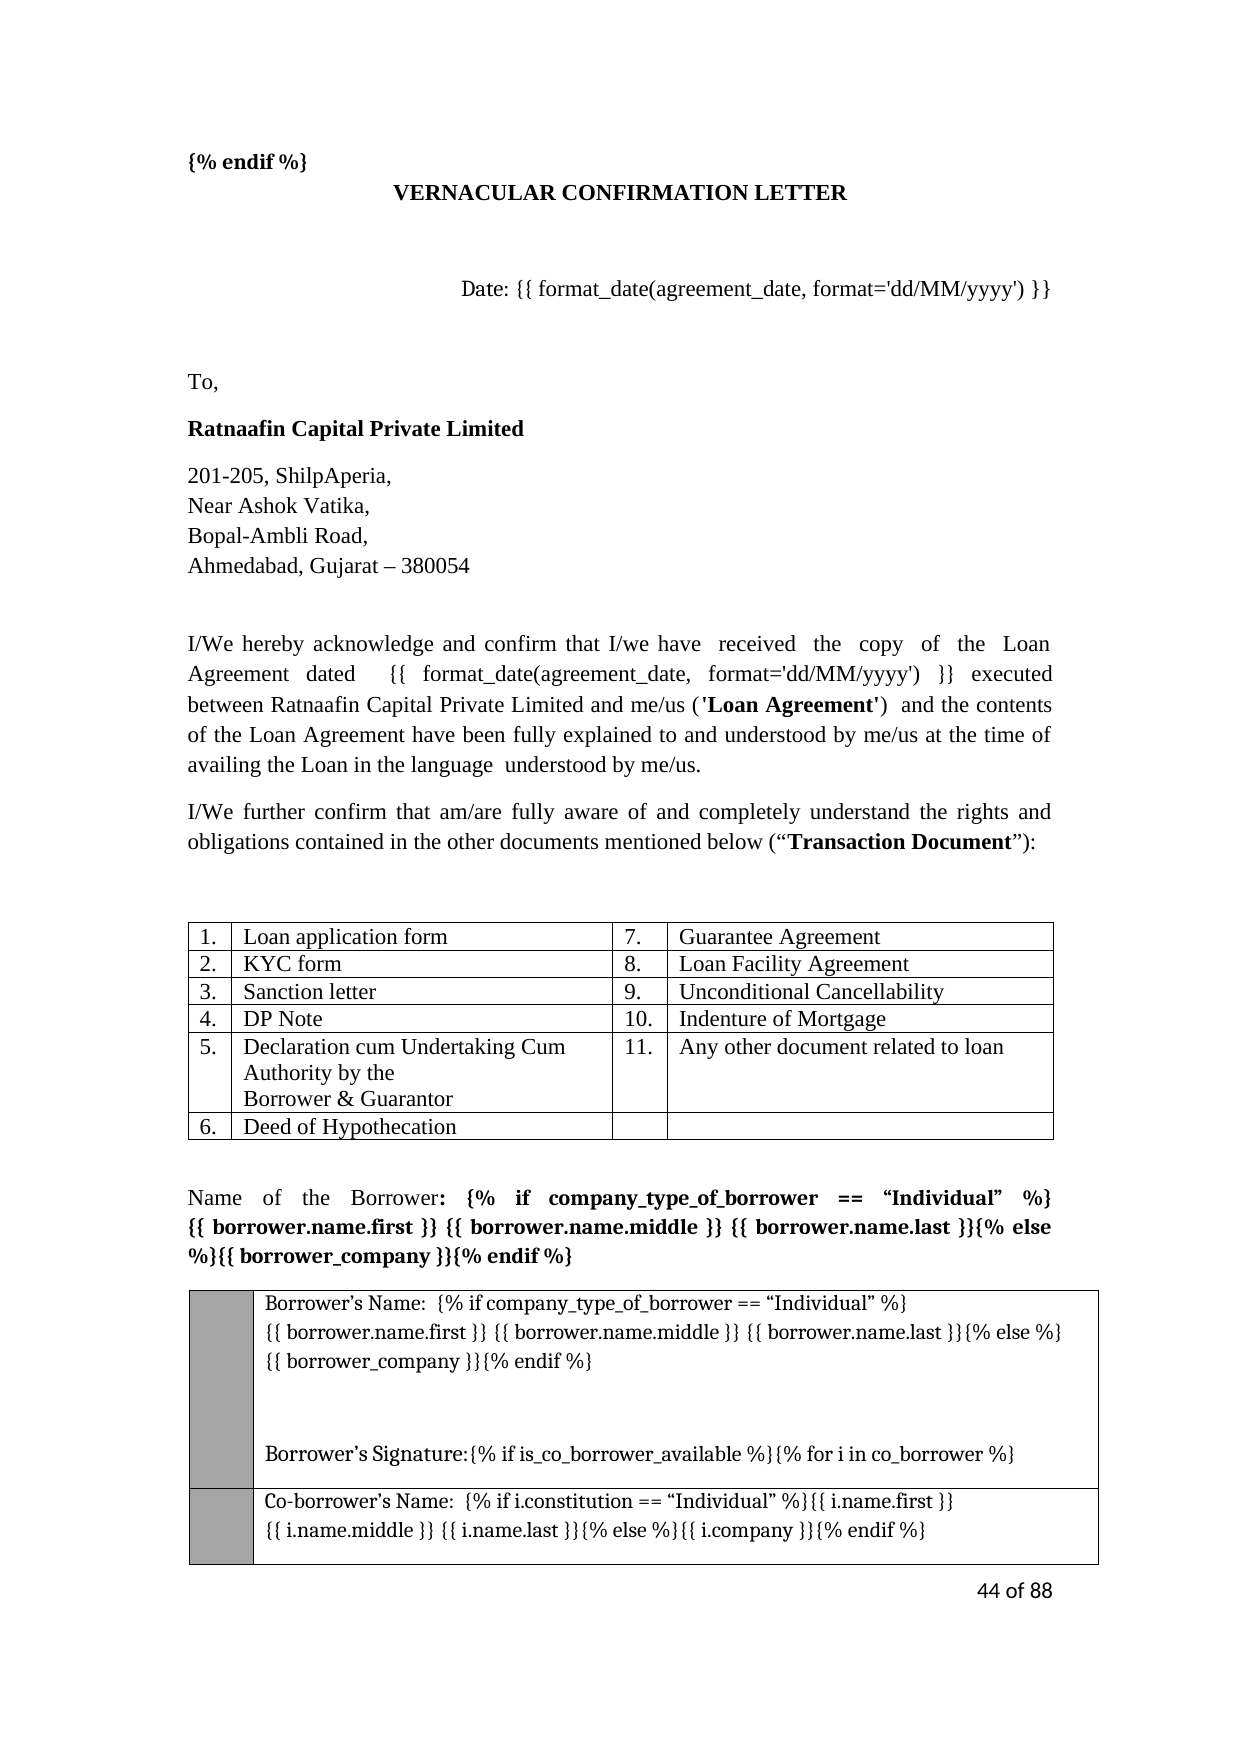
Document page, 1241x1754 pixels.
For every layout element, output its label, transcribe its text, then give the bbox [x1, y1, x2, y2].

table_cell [254, 1489, 1098, 1564]
table_cell DP Note [232, 1005, 612, 1032]
table_cell Loan Facility Agreement [668, 951, 1053, 977]
table_cell 11. [613, 1033, 667, 1112]
text {% endif %} [187, 150, 1053, 175]
text VERNACULAR CONFIRMATION LETTER [187, 179, 1053, 205]
table_cell [668, 1113, 1053, 1139]
table_cell 10. [613, 1005, 667, 1032]
table_cell Declaration cum Undertaking Cum Authority by the Borrower & Guarantor [232, 1033, 612, 1112]
text Name of the Borrower: {% if company_type_of_borrower == “Individual” %}{{ borrower.name.first }} {{ borrower.name.middle }} {{ borrower.name.last }}{% else %}{{ borrower_company }}{% endif %} [187, 1184, 1053, 1269]
text I/We further confirm that am/are fully aware of and completely understand the rights and obligations contained in the other documents mentioned below (“Transaction Document”): [187, 798, 1053, 855]
table_cell 4. [189, 1005, 231, 1032]
table_header Loan application form [232, 923, 612, 949]
table_header 1. [189, 923, 231, 949]
table_cell 9. [613, 978, 667, 1004]
table_cell Unconditional Cancellability [668, 978, 1053, 1004]
text Date: {{ format_date(agreement_date, format='dd/MM/yyyy') }} [187, 275, 1053, 302]
table_header [190, 1291, 253, 1488]
text 201-205, ShilpAperia, [187, 462, 1053, 488]
table_cell 8. [613, 951, 667, 977]
table_header Guarantee Agreement [668, 923, 1053, 949]
table_cell 5. [189, 1033, 231, 1112]
table_cell 2. [189, 951, 231, 977]
text Near Ashok Vatika, [187, 492, 1053, 518]
table_cell [613, 1113, 667, 1139]
table_cell KYC form [232, 951, 612, 977]
text Ahmedabad, Gujarat – 380054 [187, 553, 1053, 579]
text To, [187, 368, 1053, 394]
table_cell 3. [189, 978, 231, 1004]
table_header 7. [613, 923, 667, 949]
table_header Borrower’s Name: {% if company_type_of_borrower == “Individual” %}{{ borrower.name.first }} {{ borrower.name.middle }} {{ borrower.name.last }}{% else %}{{ borrower_company }}{% endif %} Borrower’s Signature:{% if is_co_borrower_available %}{% for i in co_borrower %} [254, 1291, 1098, 1488]
text Bopal-Ambli Road, [187, 522, 1053, 549]
table_cell Indenture of Mortgage [668, 1005, 1053, 1032]
text Ratnaafin Capital Private Limited [187, 415, 1053, 441]
text I/We hereby acknowledge and confirm that I/we have received the copy of the Loan Agreement dated {{ format_date(agreement_date, format='dd/MM/yyyy') }} executed between Ratnaafin Capital Private Limited and me/us ('Loan Agreement') and the contents of the Loan Agreement have been fully explained to and understood by me/us at the time of availing the Loan in the language understood by me/us. [187, 630, 1053, 778]
table_cell Any other document related to loan [668, 1033, 1053, 1112]
table_cell Sanction letter [232, 978, 612, 1004]
table_cell Deed of Hypothecation [232, 1113, 612, 1139]
table_cell 6. [189, 1113, 231, 1139]
table_cell [190, 1489, 253, 1564]
